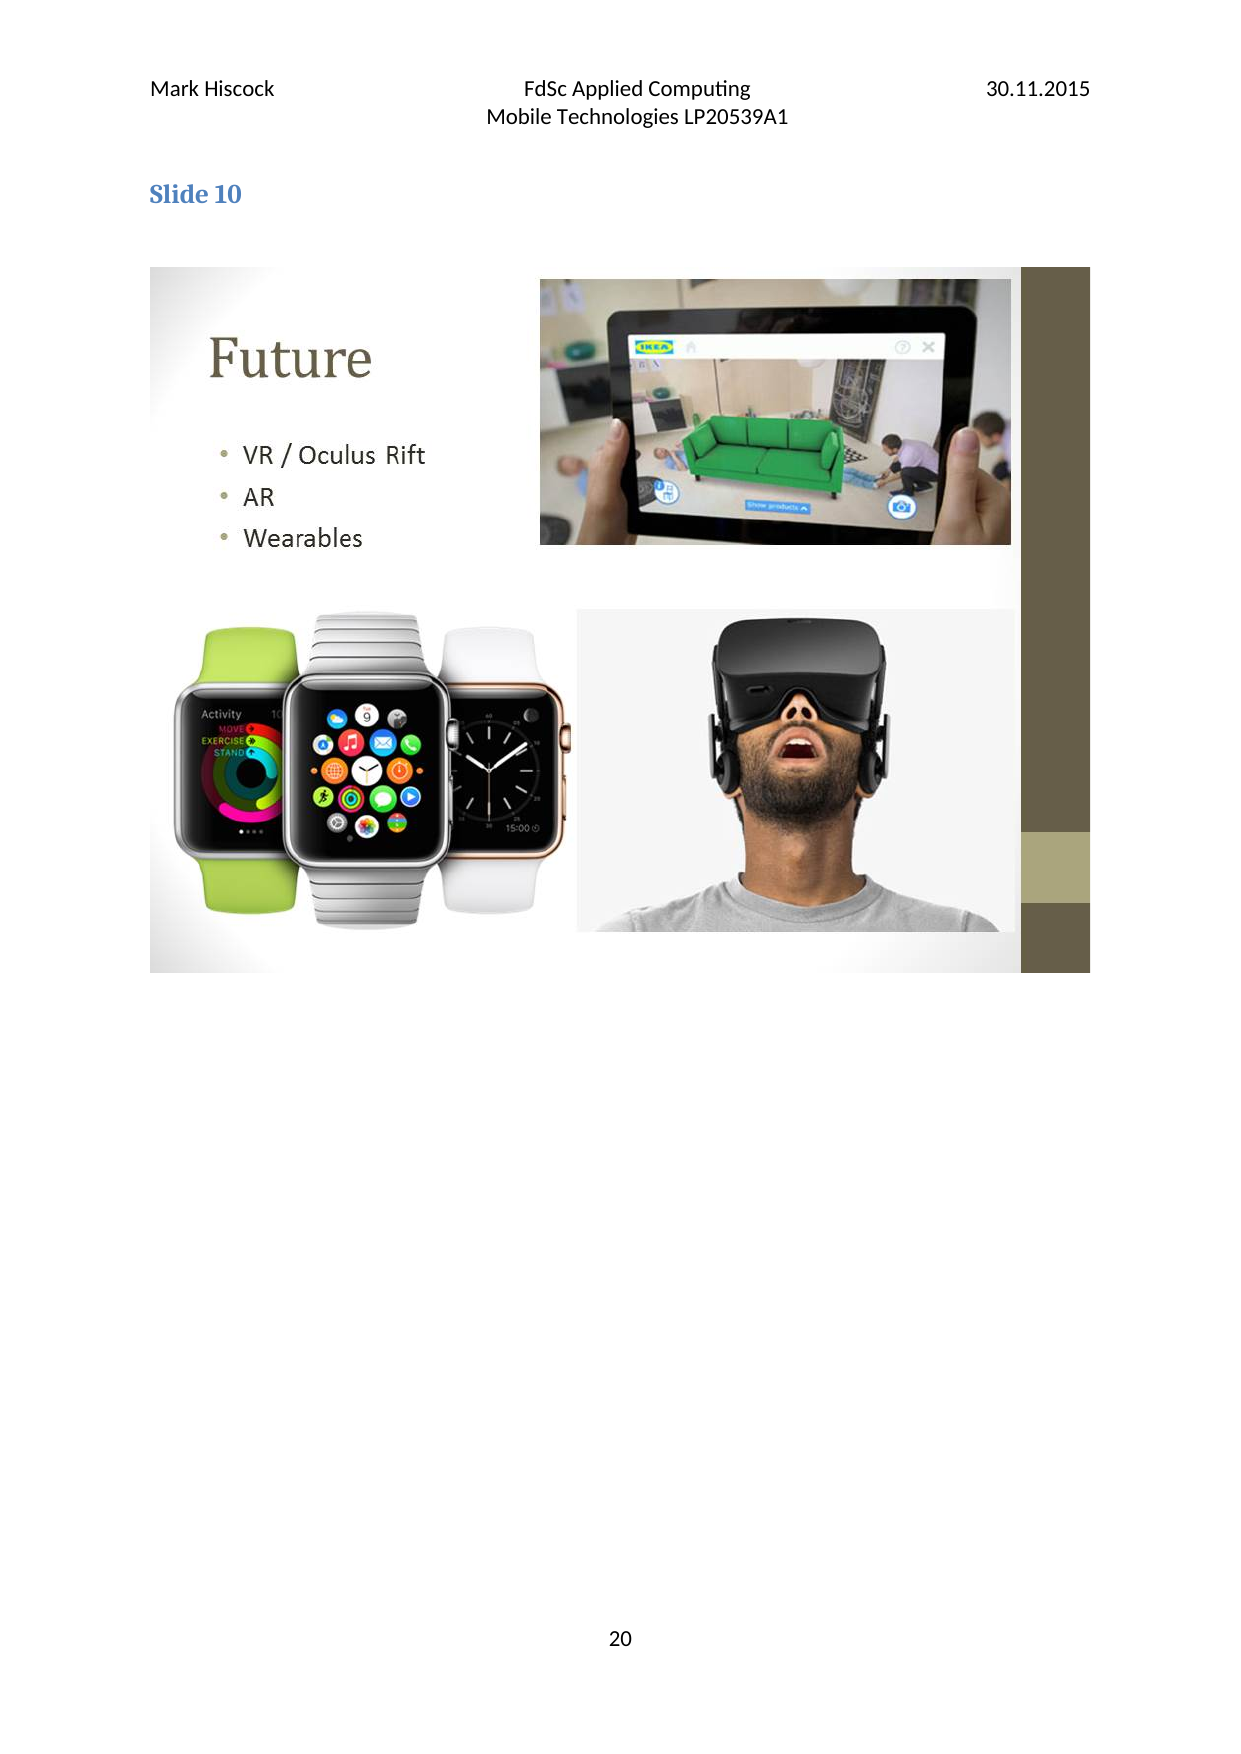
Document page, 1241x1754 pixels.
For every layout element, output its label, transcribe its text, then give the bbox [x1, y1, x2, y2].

picture [150, 267, 1091, 973]
subtitle Slide 10 [150, 179, 1090, 210]
